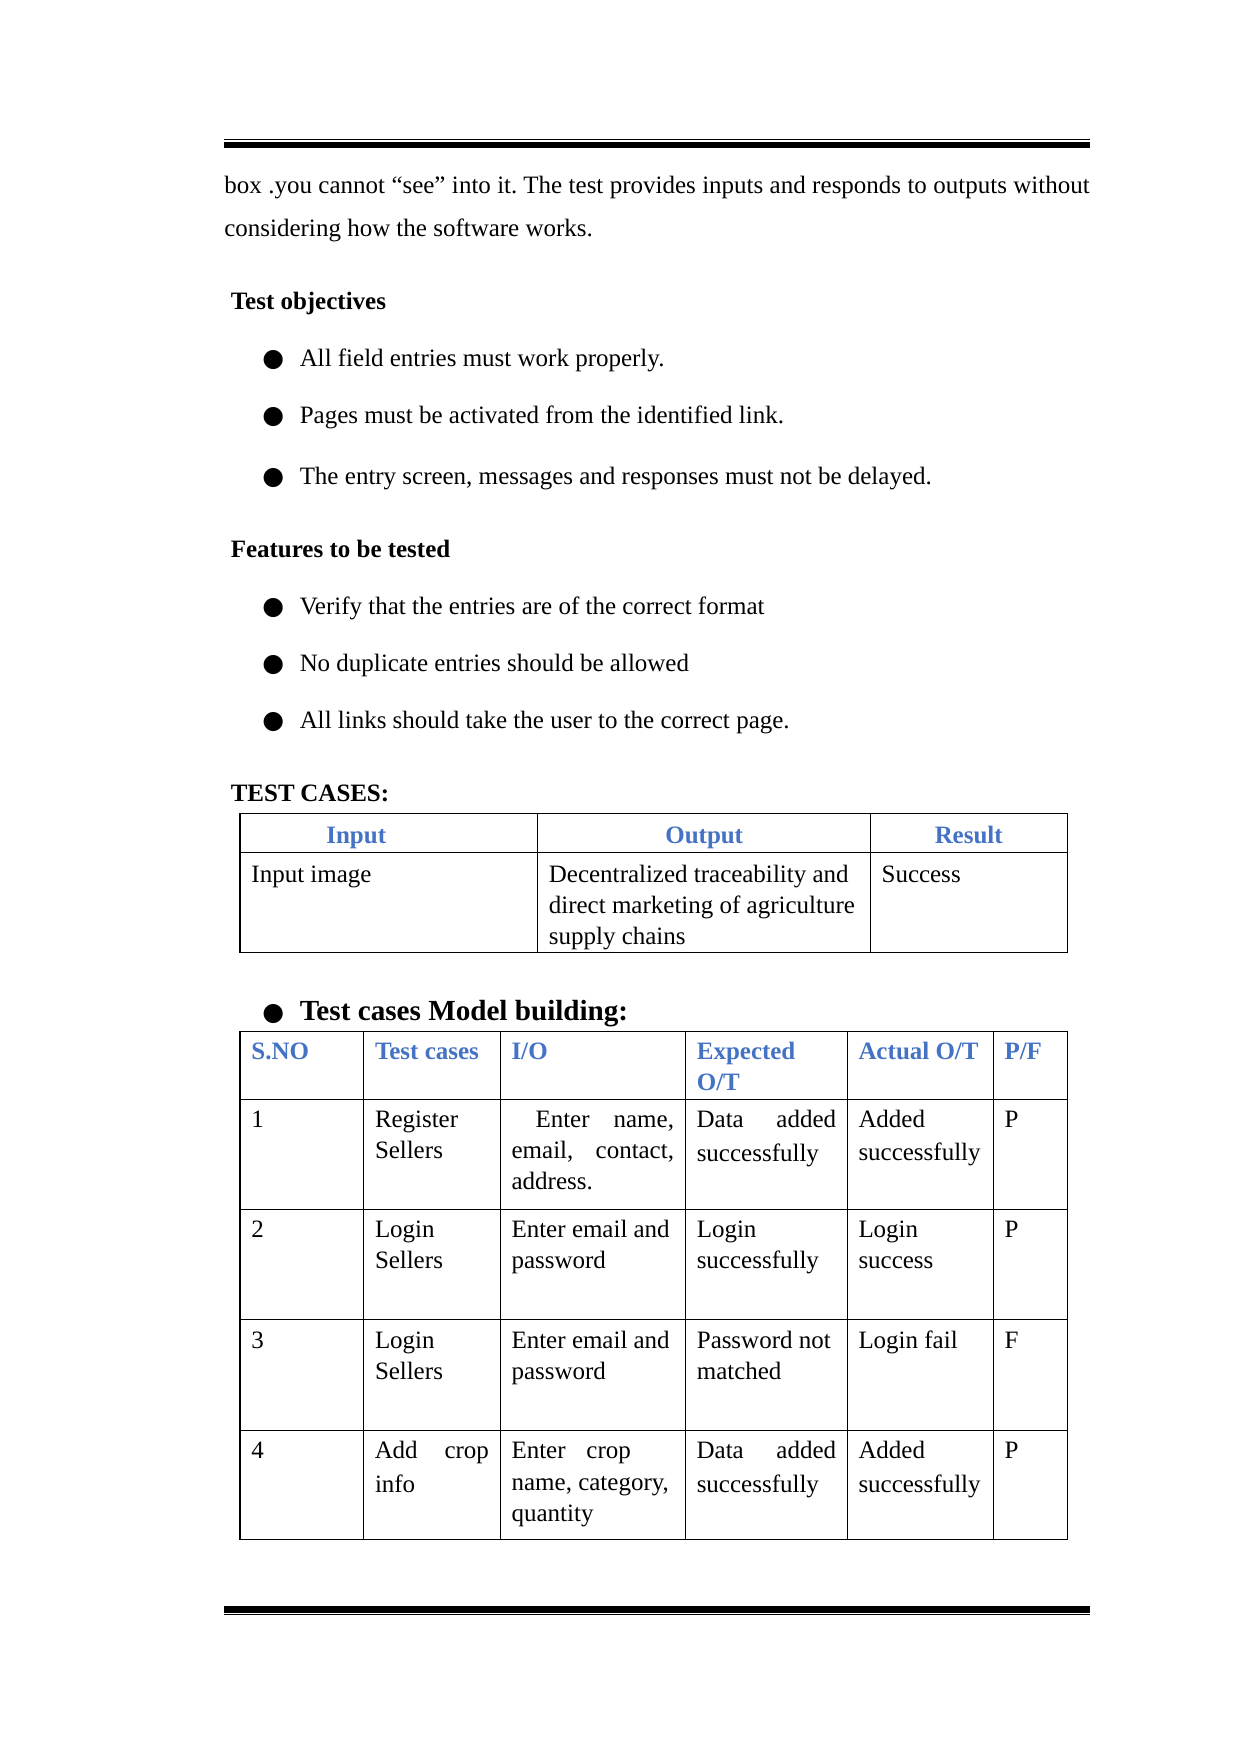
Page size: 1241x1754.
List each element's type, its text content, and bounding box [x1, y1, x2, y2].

table_header P/F [994, 1032, 1067, 1098]
table_cell 3 [241, 1320, 363, 1430]
list All field entries must work properly. [262, 340, 1091, 374]
table_cell 4 [241, 1431, 363, 1538]
text Test objectives [231, 286, 1092, 315]
table_cell Input image [241, 853, 537, 952]
text TEST CASES: [231, 778, 1092, 807]
table_cell Added successfully [848, 1431, 993, 1538]
table_cell Login Sellers [364, 1320, 500, 1430]
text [223, 170, 1091, 242]
list Test cases Model building: [262, 993, 1091, 1027]
table_header I/O [501, 1032, 685, 1098]
table_header Input [241, 814, 537, 852]
table_cell Enter email and password [501, 1210, 685, 1319]
table_cell Add crop info [364, 1431, 500, 1538]
table_cell Data added successfully [686, 1100, 847, 1209]
table_cell Enter name, email, contact, address. [501, 1100, 685, 1209]
table_header Expected O/T [686, 1032, 847, 1098]
table_cell Register Sellers [364, 1100, 500, 1209]
table_cell Login fail [848, 1320, 993, 1430]
table_cell Password not matched [686, 1320, 847, 1430]
table_cell Login Sellers [364, 1210, 500, 1319]
table_header Output [538, 814, 870, 852]
table_cell F [994, 1320, 1067, 1430]
table_cell Enter crop name, category, quantity [501, 1431, 685, 1538]
table_cell Login success [848, 1210, 993, 1319]
list The entry screen, messages and responses must not be delayed. [262, 458, 1091, 492]
table_cell Enter email and password [501, 1320, 685, 1430]
table_cell 1 [241, 1100, 363, 1209]
table_cell P [994, 1431, 1067, 1538]
table_cell 2 [241, 1210, 363, 1319]
table_cell P [994, 1210, 1067, 1319]
table_header Actual O/T [848, 1032, 993, 1098]
table_cell Login successfully [686, 1210, 847, 1319]
table_cell P [994, 1100, 1067, 1209]
text Features to be tested [231, 534, 1092, 563]
list Verify that the entries are of the correct format [262, 588, 1091, 622]
table_header S.NO [241, 1032, 363, 1098]
table_cell Success [871, 853, 1067, 952]
list All links should take the user to the correct page. [262, 702, 1091, 736]
table_cell Added successfully [848, 1100, 993, 1209]
table_cell Decentralized traceability and direct marketing of agriculture supply chains [538, 853, 870, 952]
table_cell Data added successfully [686, 1431, 847, 1538]
table_header Result [871, 814, 1067, 852]
table_header Test cases [364, 1032, 500, 1098]
list Pages must be activated from the identified link. [262, 397, 1091, 431]
list No duplicate entries should be allowed [262, 645, 1091, 679]
